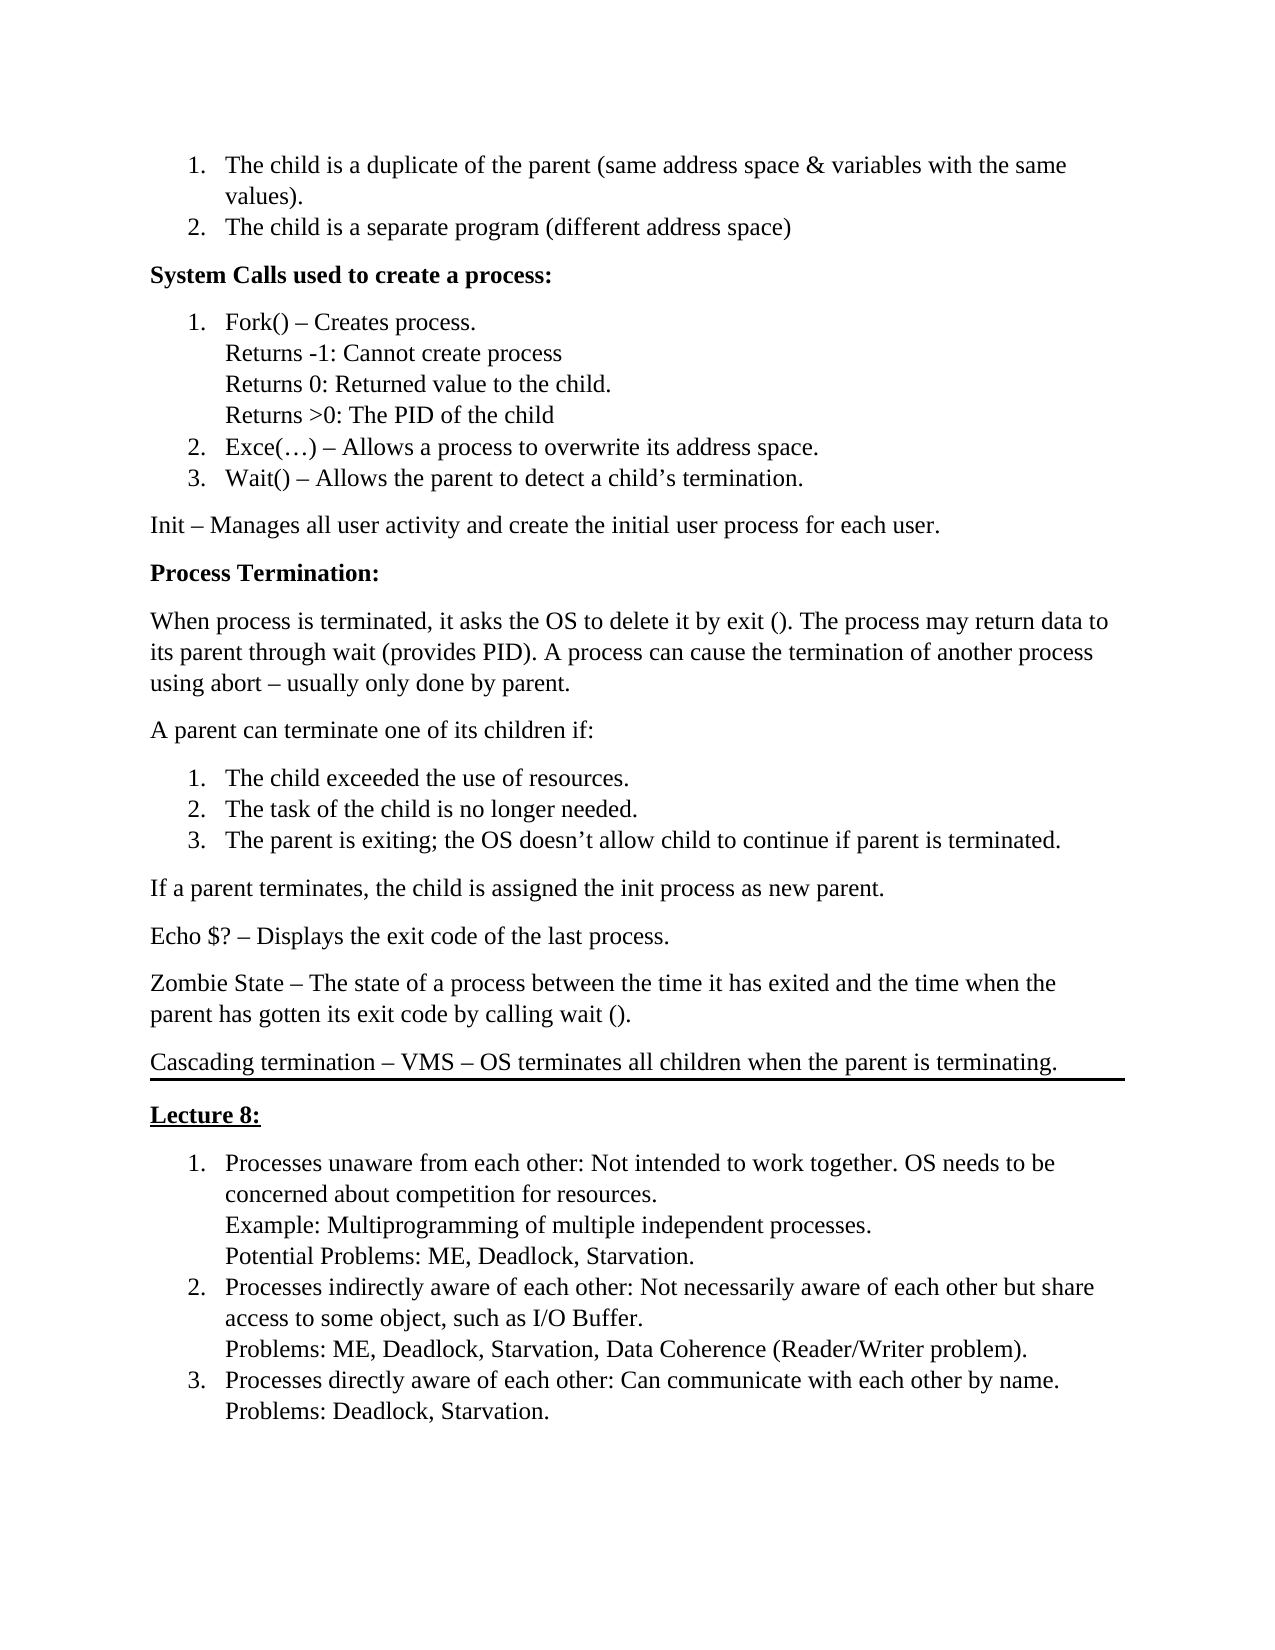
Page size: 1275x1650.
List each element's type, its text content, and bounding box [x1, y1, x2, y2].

text If a parent terminates, the child is assigned the init process as new parent. [150, 873, 1125, 902]
list Processes directly aware of each other: Can communicate with each other by name. [187, 1365, 1125, 1394]
list Returns -1: Cannot create process [225, 338, 1125, 367]
text Zombie State – The state of a process between the time it has exited and the time when the parent has gotten its exit code by calling wait (). [150, 968, 1125, 1028]
list The child is a duplicate of the parent (same address space & variables with the same values). [187, 150, 1125, 210]
list Problems: ME, Deadlock, Starvation, Data Coherence (Reader/Writer problem). [225, 1334, 1125, 1363]
list Processes unaware from each other: Not intended to work together. OS needs to be concerned about competition for resources. [187, 1148, 1125, 1208]
text Lecture 8: [150, 1100, 1125, 1129]
list The task of the child is no longer needed. [187, 794, 1125, 823]
list Processes indirectly aware of each other: Not necessarily aware of each other but share access to some object, such as I/O Buffer. [187, 1272, 1125, 1332]
list Returns 0: Returned value to the child. [225, 369, 1125, 398]
text Cascading termination – VMS – OS terminates all children when the parent is terminating. [150, 1047, 1125, 1078]
list Exce(…) – Allows a process to overwrite its address space. [187, 432, 1125, 460]
list Problems: Deadlock, Starvation. [225, 1396, 1125, 1425]
list Fork() – Creates process. [187, 307, 1125, 336]
list Example: Multiprogramming of multiple independent processes. [225, 1210, 1125, 1239]
list The child exceeded the use of resources. [187, 763, 1125, 792]
list The child is a separate program (different address space) [187, 212, 1125, 241]
text Init – Manages all user activity and create the initial user process for each user. [150, 510, 1125, 539]
text A parent can terminate one of its children if: [150, 716, 1125, 744]
list Returns >0: The PID of the child [225, 401, 1125, 429]
text Process Termination: [150, 558, 1125, 587]
text When process is terminated, it asks the OS to delete it by exit (). The process may return data to its parent through wait (provides PID). A process can cause the termination of another process using abort – usually only done by parent. [150, 606, 1125, 697]
list Wait() – Allows the parent to detect a child’s termination. [187, 463, 1125, 491]
text Echo $? – Displays the exit code of the last process. [150, 921, 1125, 949]
list Potential Problems: ME, Deadlock, Starvation. [225, 1241, 1125, 1270]
list The parent is exiting; the OS doesn’t allow child to continue if parent is terminated. [187, 825, 1125, 854]
text System Calls used to create a process: [150, 260, 1125, 288]
